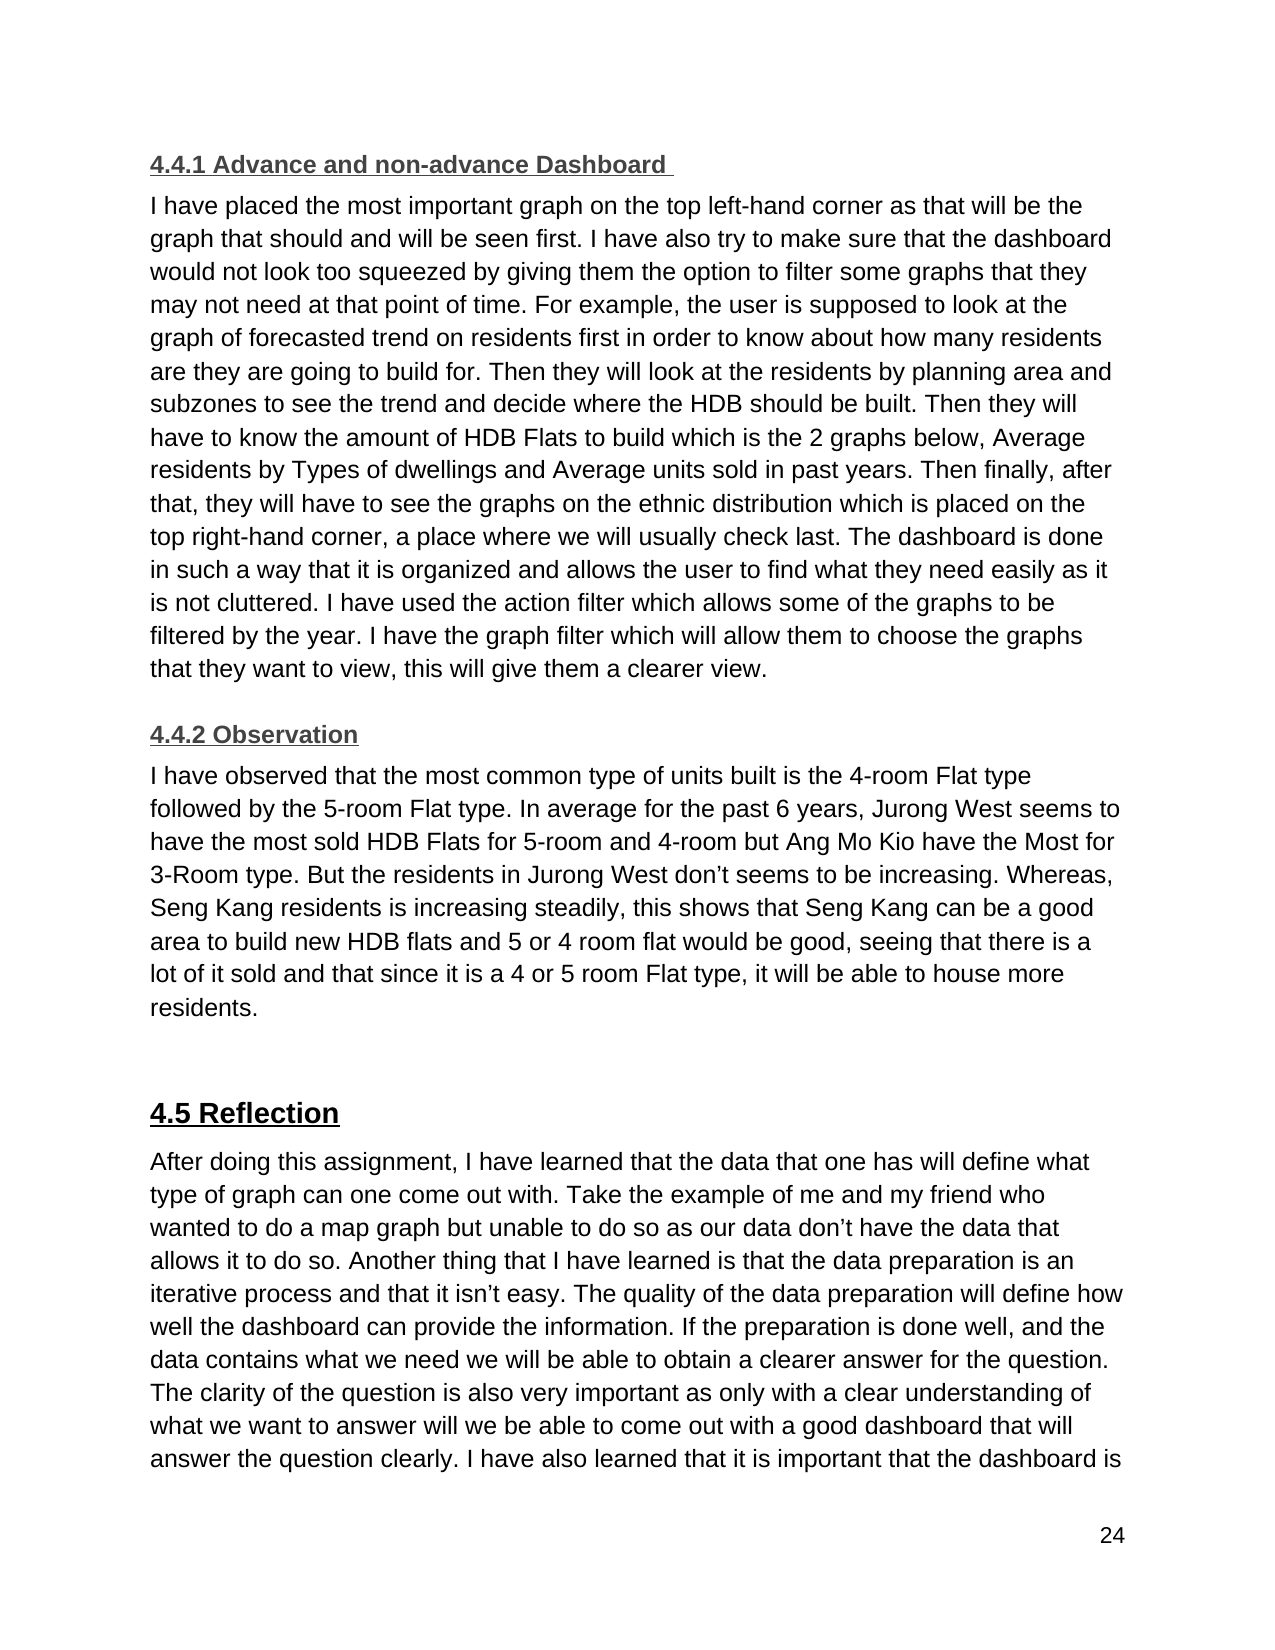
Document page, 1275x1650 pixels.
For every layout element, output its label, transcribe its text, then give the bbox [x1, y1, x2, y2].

subtitle 4.5 Reflection [150, 1096, 1125, 1129]
subtitle 4.4.2 Observation [150, 720, 1125, 749]
text I have observed that the most common type of units built is the 4-room Flat type followed by the 5-room Flat type. In average for the past 6 years, Jurong West seems to have the most sold HDB Flats for 5-room and 4-room but Ang Mo Kio have the Most for 3-Room type. But the residents in Jurong West don’t seems to be increasing. Whereas, Seng Kang residents is increasing steadily, this shows that Seng Kang can be a good area to build new HDB flats and 5 or 4 room flat would be good, seeing that there is a lot of it sold and that since it is a 4 or 5 room Flat type, it will be able to house more residents. [150, 761, 1125, 1021]
subtitle 4.4.1 Advance and non-advance Dashboard [150, 150, 1125, 179]
text I have placed the most important graph on the top left-hand corner as that will be the graph that should and will be seen first. I have also try to make sure that the dashboard would not look too squeezed by giving them the option to filter some graphs that they may not need at that point of time. For example, the user is supposed to look at the graph of forecasted trend on residents first in order to know about how many residents are they are going to build for. Then they will look at the residents by planning area and subzones to see the trend and decide where the HDB should be built. Then they will have to know the amount of HDB Flats to build which is the 2 graphs below, Average residents by Types of dwellings and Average units sold in past years. Then finally, after that, they will have to see the graphs on the ethnic distribution which is placed on the top right-hand corner, a place where we will usually check last. The dashboard is done in such a way that it is organized and allows the user to find what they need easily as it is not cluttered. I have used the action filter which allows some of the graphs to be filtered by the year. I have the graph filter which will allow them to choose the graphs that they want to view, this will give them a clearer view. [150, 191, 1125, 682]
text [150, 1147, 1125, 1473]
